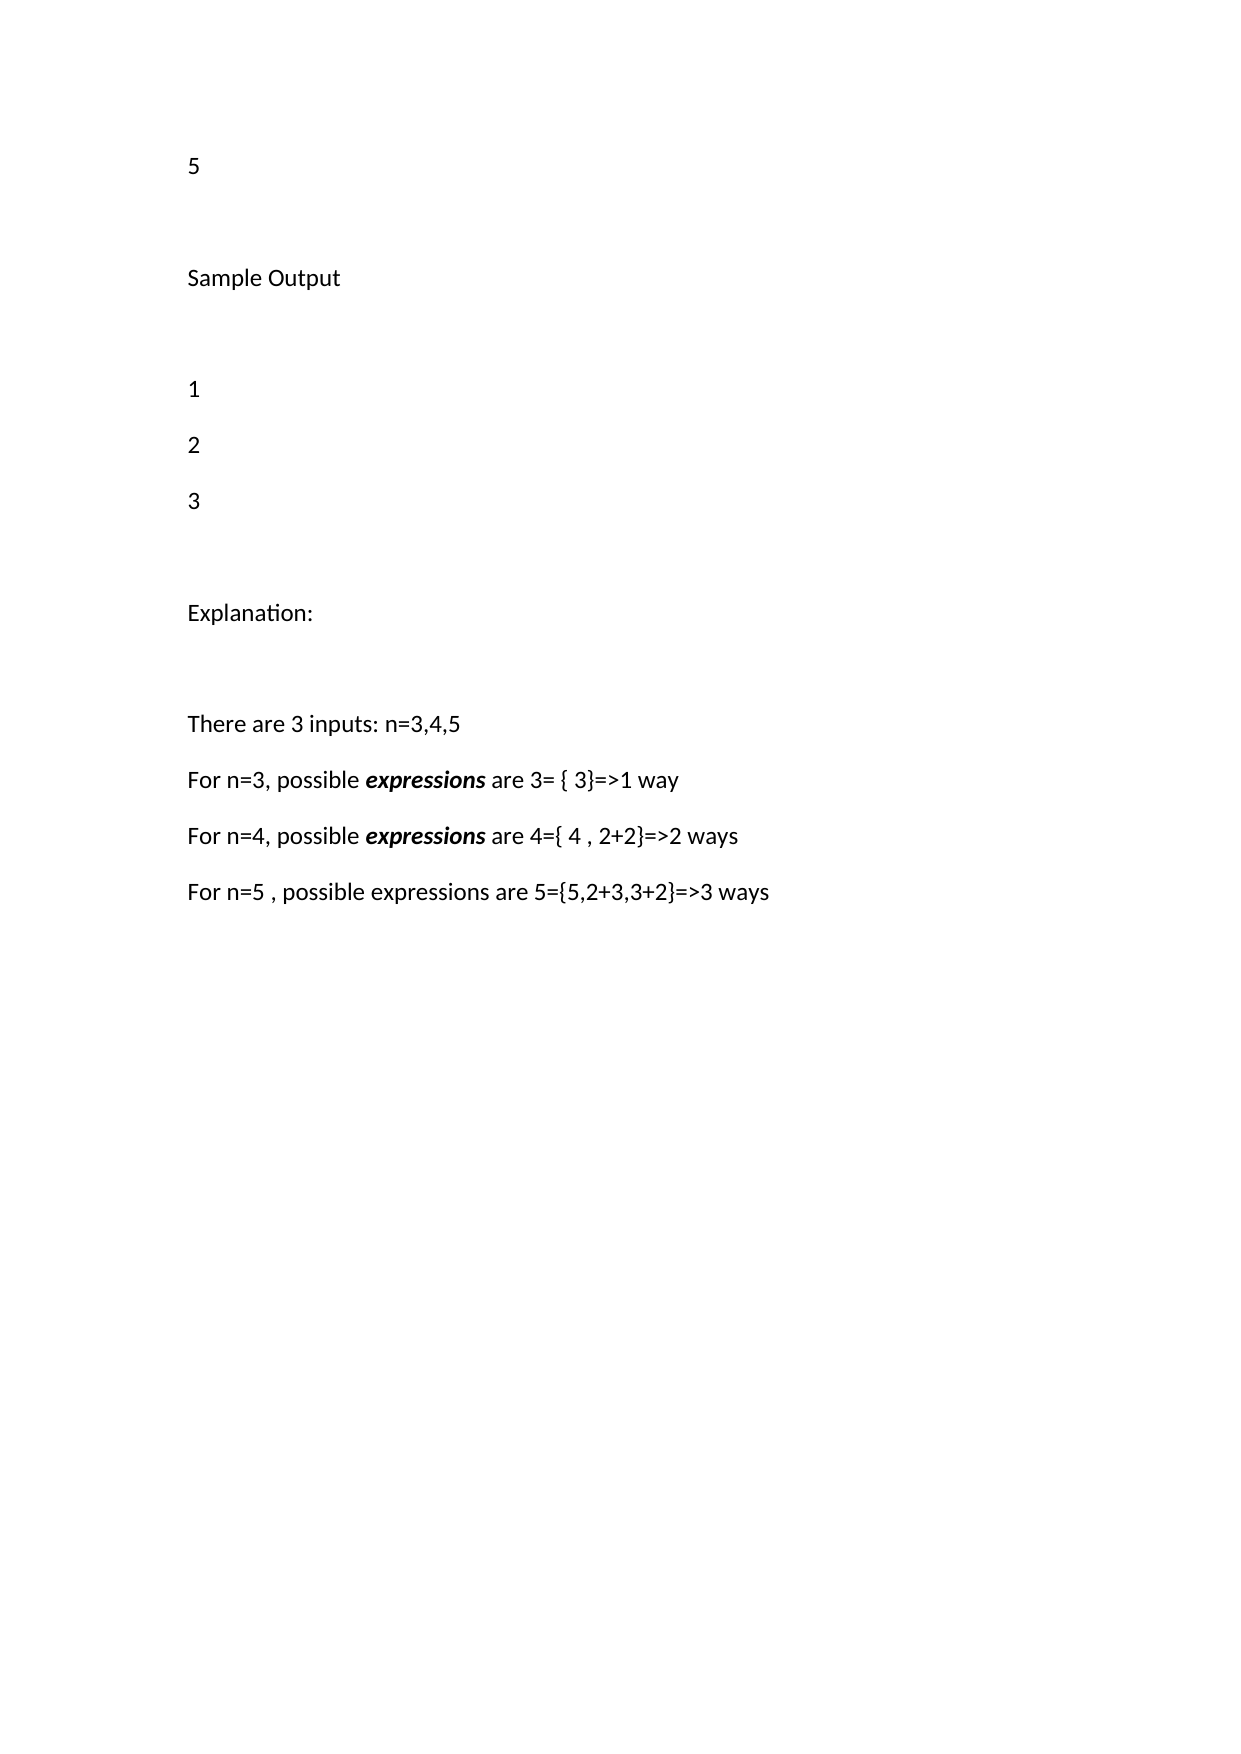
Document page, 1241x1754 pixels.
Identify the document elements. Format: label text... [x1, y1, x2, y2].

text There are 3 inputs: n=3,4,5 [187, 708, 1053, 739]
text For n=5 , possible expressions are 5={5,2+3,3+2}=>3 ways [187, 876, 1053, 906]
text Explanation: [187, 597, 1053, 627]
text 5 [187, 150, 1053, 181]
text For n=3, possible expressions are 3= { 3}=>1 way [187, 764, 1053, 795]
text Sample Output [187, 262, 1053, 292]
text For n=4, possible expressions are 4={ 4 , 2+2}=>2 ways [187, 820, 1053, 851]
text 2 [187, 429, 1053, 460]
text 1 [187, 373, 1053, 404]
text 3 [187, 485, 1053, 516]
